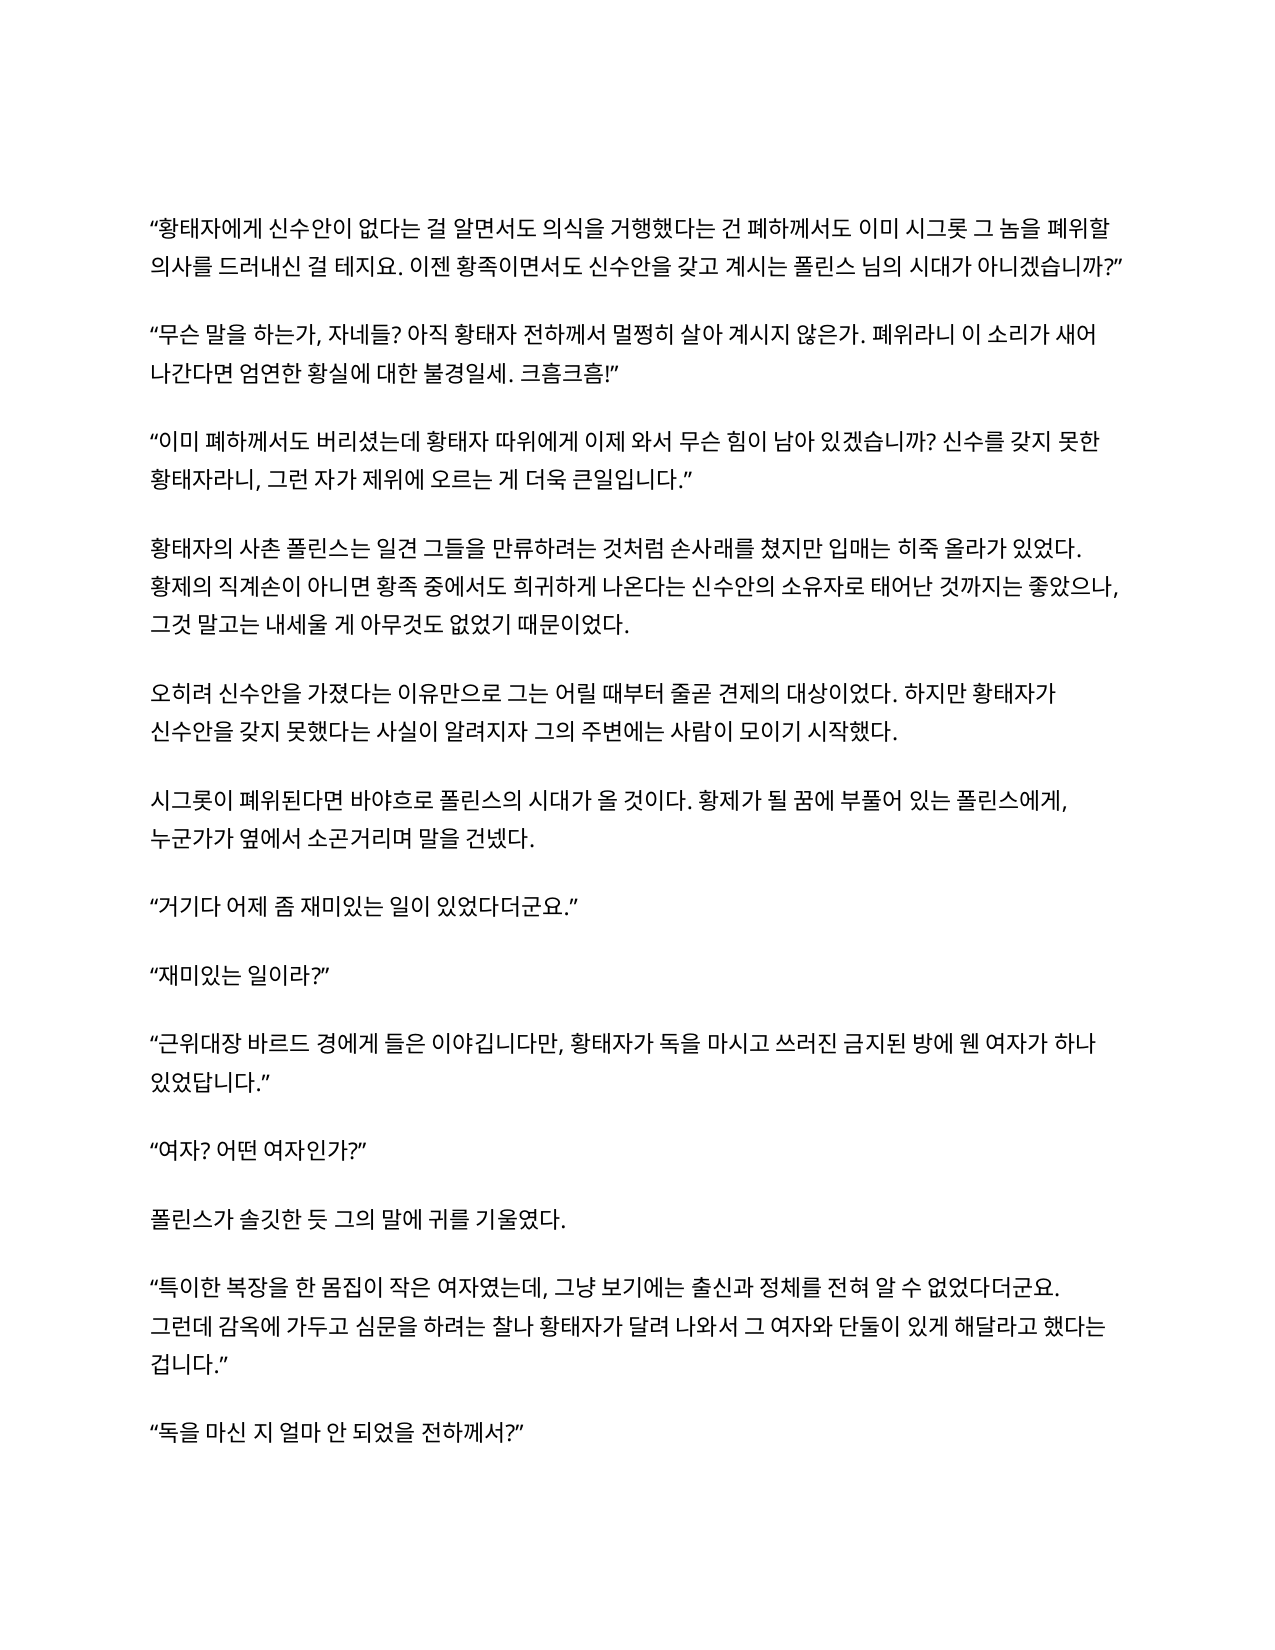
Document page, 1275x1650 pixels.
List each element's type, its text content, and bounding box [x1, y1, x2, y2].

text “이미 폐하께서도 버리셨는데 황태자 따위에게 이제 와서 무슨 힘이 남아 있겠습니까? 신수를 갖지 못한 황태자라니, 그런 자가 제위에 오르는 게 더욱 큰일입니다.” [150, 424, 1125, 496]
text 황태자의 사촌 폴린스는 일견 그들을 만류하려는 것처럼 손사래를 쳤지만 입매는 히죽 올라가 있었다. 황제의 직계손이 아니면 황족 중에서도 희귀하게 나온다는 신수안의 소유자로 태어난 것까지는 좋았으나, 그것 말고는 내세울 게 아무것도 없었기 때문이었다. [150, 531, 1125, 641]
text “무슨 말을 하는가, 자네들? 아직 황태자 전하께서 멀쩡히 살아 계시지 않은가. 폐위라니 이 소리가 새어 나간다면 엄연한 황실에 대한 불경일세. 크흠크흠!” [150, 317, 1125, 389]
text “거기다 어제 좀 재미있는 일이 있었다더군요.” [150, 889, 1125, 923]
text 시그롯이 폐위된다면 바야흐로 폴린스의 시대가 올 것이다. 황제가 될 꿈에 부풀어 있는 폴린스에게, 누군가가 옆에서 소곤거리며 말을 건넸다. [150, 782, 1125, 854]
text 폴린스가 솔깃한 듯 그의 말에 귀를 기울였다. [150, 1202, 1125, 1235]
text “황태자에게 신수안이 없다는 걸 알면서도 의식을 거행했다는 건 폐하께서도 이미 시그롯 그 놈을 폐위할 의사를 드러내신 걸 테지요. 이젠 황족이면서도 신수안을 갖고 계시는 폴린스 님의 시대가 아니겠습니까?” [150, 210, 1125, 282]
text “근위대장 바르드 경에게 들은 이야깁니다만, 황태자가 독을 마시고 쓰러진 금지된 방에 웬 여자가 하나 있었답니다.” [150, 1026, 1125, 1098]
text “여자? 어떤 여자인가?” [150, 1133, 1125, 1166]
text “재미있는 일이라?” [150, 958, 1125, 991]
text “특이한 복장을 한 몸집이 작은 여자였는데, 그냥 보기에는 출신과 정체를 전혀 알 수 없었다더군요. 그런데 감옥에 가두고 심문을 하려는 찰나 황태자가 달려 나와서 그 여자와 단둘이 있게 해달라고 했다는 겁니다.” [150, 1270, 1125, 1380]
text 오히려 신수안을 가졌다는 이유만으로 그는 어릴 때부터 줄곧 견제의 대상이었다. 하지만 황태자가 신수안을 갖지 못했다는 사실이 알려지자 그의 주변에는 사람이 모이기 시작했다. [150, 676, 1125, 747]
text “독을 마신 지 얼마 안 되었을 전하께서?” [150, 1415, 1125, 1448]
